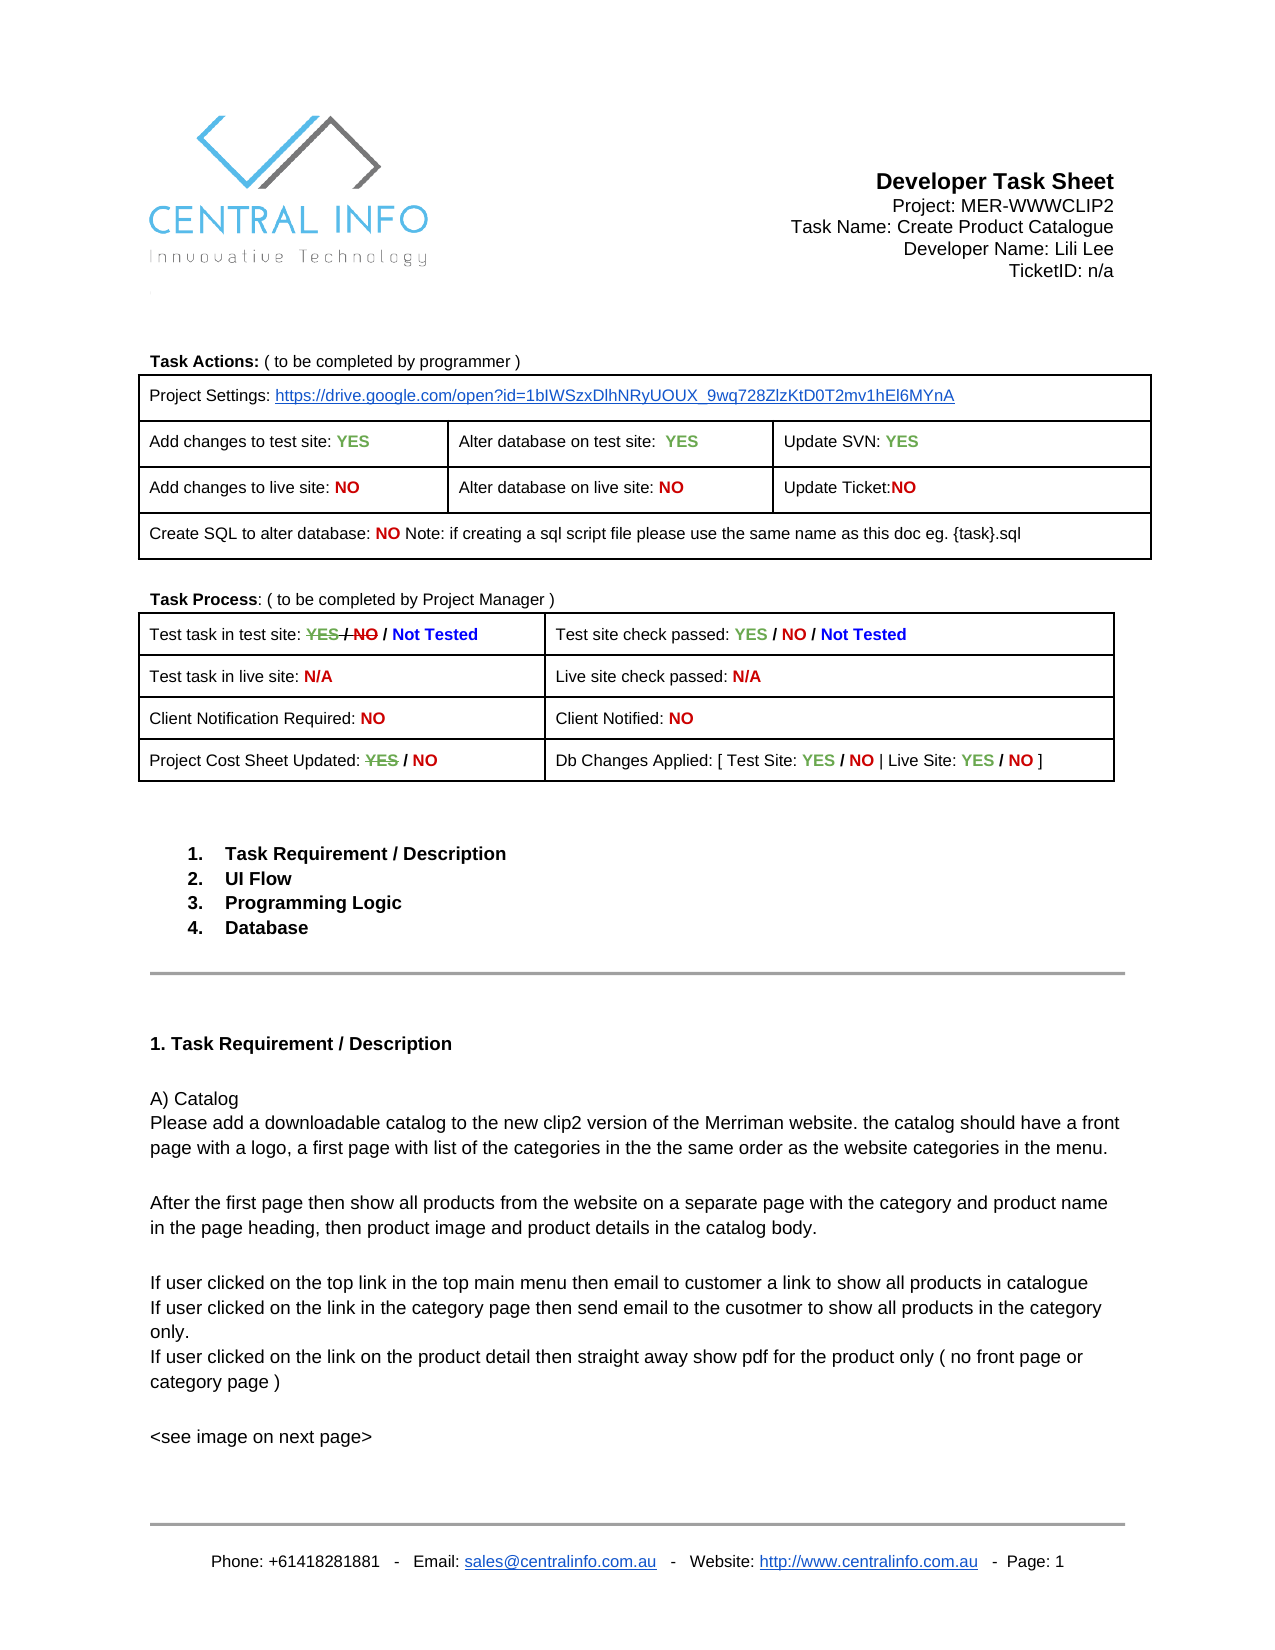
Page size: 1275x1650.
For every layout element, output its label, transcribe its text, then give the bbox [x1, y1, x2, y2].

table_cell Add changes to live site: NO [140, 468, 447, 512]
text If user clicked on the top link in the top main menu then email to customer a link to show all products in catalogue If user clicked on the link in the category page then send email to the cusotmer to show all products in the category only. If user clicked on the link on the product detail then straight away show pdf for the product only ( no front page or category page ) [150, 1272, 1125, 1392]
text <see image on next page> [150, 1426, 1125, 1447]
table_cell Alter database on test site: YES [449, 422, 772, 466]
table_cell Client Notified: NO [546, 698, 1113, 738]
picture [149, 115, 432, 267]
table_cell Db Changes Applied: [ Test Site: YES / NO | Live Site: YES / NO ] [546, 740, 1113, 780]
table_header Test task in test site: YES / NO / Not Tested [140, 614, 544, 654]
table_cell Test task in live site: N/A [140, 656, 544, 696]
text A) Catalog [150, 1087, 1125, 1109]
table_cell Project Cost Sheet Updated: YES / NO [140, 740, 544, 780]
table_cell Add changes to test site: YES [140, 422, 447, 466]
list Database [187, 917, 1125, 938]
list UI Flow [187, 867, 1125, 889]
list Programming Logic [187, 892, 1125, 914]
text Task Actions: ( to be completed by programmer ) [150, 352, 1125, 371]
text Please add a downloadable catalog to the new clip2 version of the Merriman website. the catalog should have a front page with a logo, a first page with list of the categories in the the same order as the website categories in the menu. [150, 1112, 1125, 1158]
text After the first page then show all products from the website on a separate page with the category and product name in the page heading, then product image and product details in the catalog body. [150, 1192, 1125, 1238]
table_header Project Settings: https://drive.google.com/open?id=1bIWSzxDlhNRyUOUX_9wq728ZlzKtD0T2mv1hEl6MYnA [140, 376, 1150, 420]
table_cell Update Ticket:NO [774, 468, 1150, 512]
text Task Process: ( to be completed by Project Manager ) [150, 590, 1125, 609]
list Task Requirement / Description [187, 843, 1125, 864]
table_cell Live site check passed: N/A [546, 656, 1113, 696]
table_cell Client Notification Required: NO [140, 698, 544, 738]
table_cell Create SQL to alter database: NO Note: if creating a sql script file please use the same name as this doc eg. {task}.sql [140, 514, 1150, 557]
table_cell Update SVN: YES [774, 422, 1150, 466]
text 1. Task Requirement / Description [150, 1032, 1125, 1054]
table_header Test site check passed: YES / NO / Not Tested [546, 614, 1113, 654]
table_cell Alter database on live site: NO [449, 468, 772, 512]
